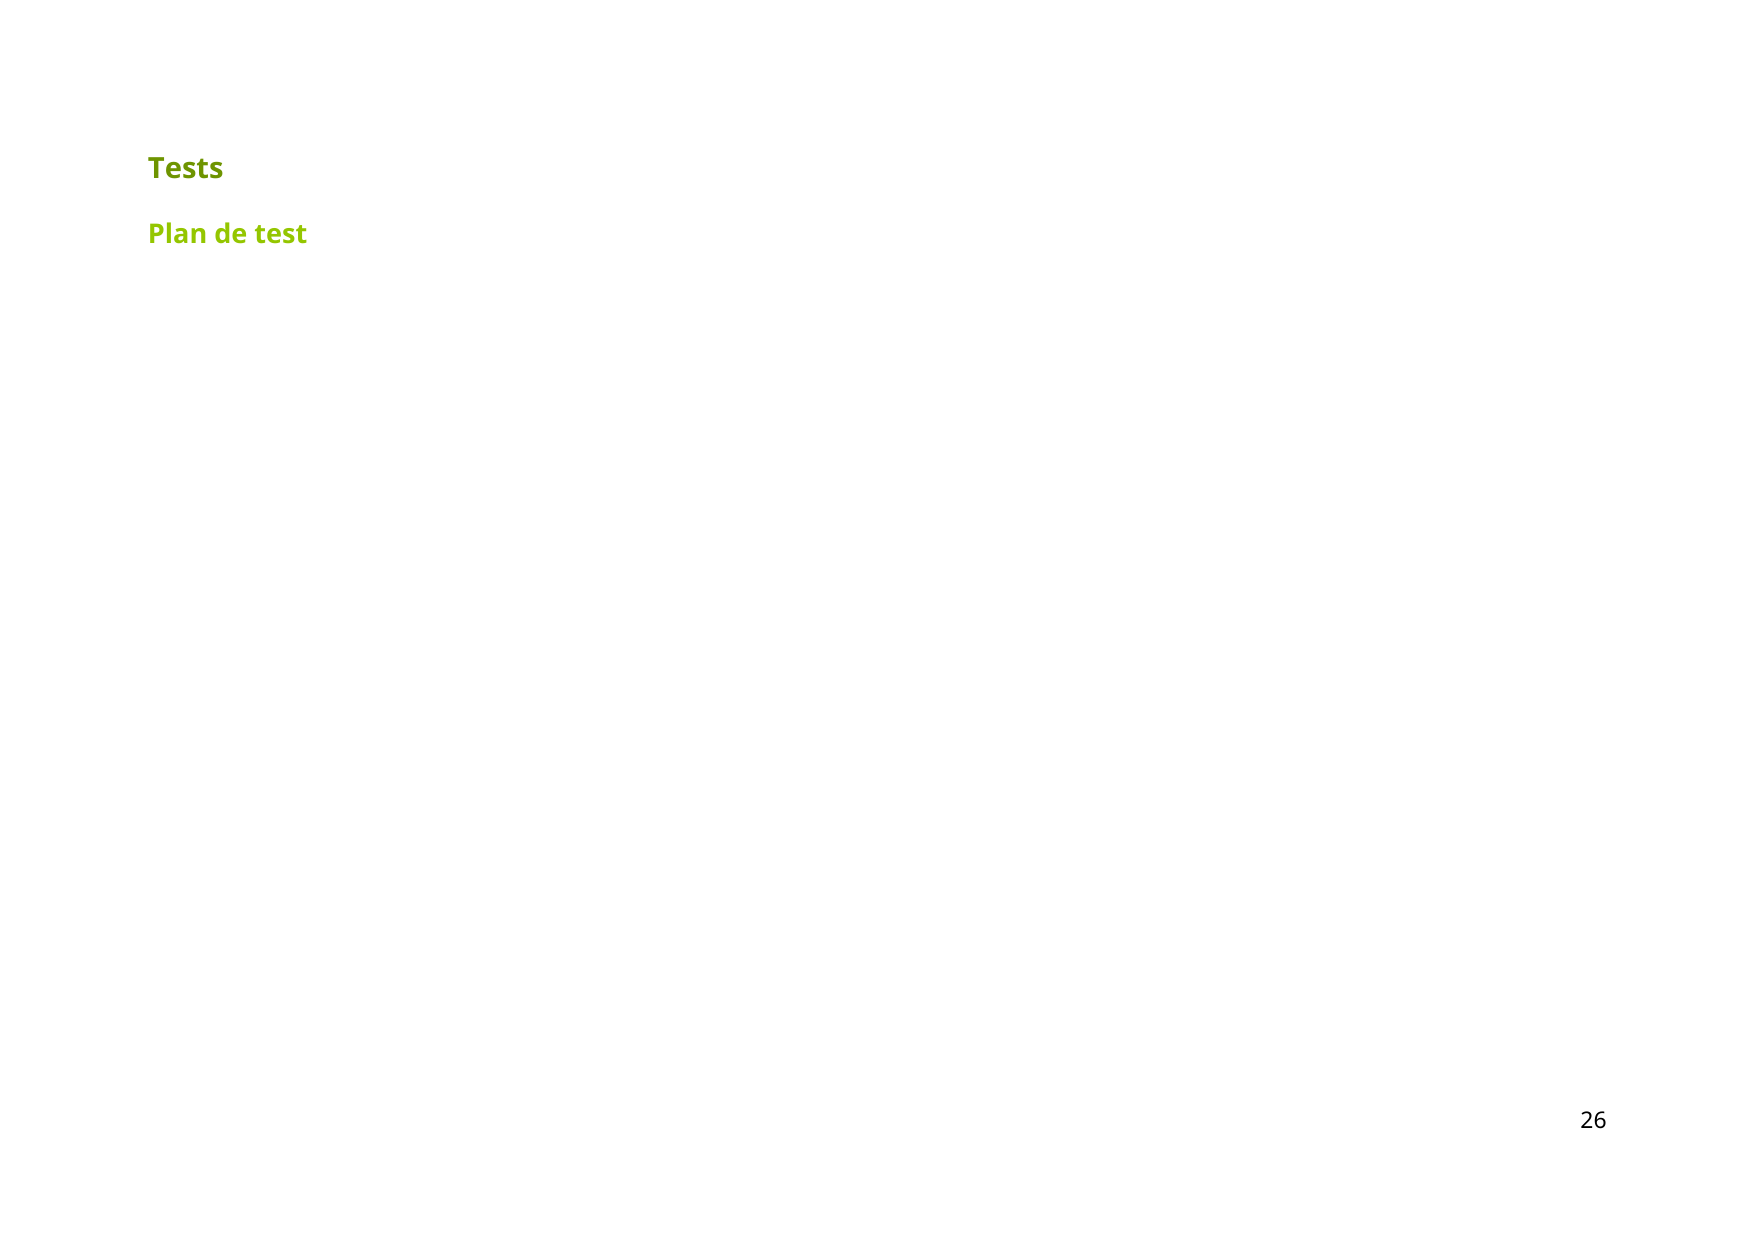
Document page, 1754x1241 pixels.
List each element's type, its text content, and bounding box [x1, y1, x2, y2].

subtitle Tests [148, 148, 1606, 187]
subtitle Plan de test [148, 214, 1606, 251]
